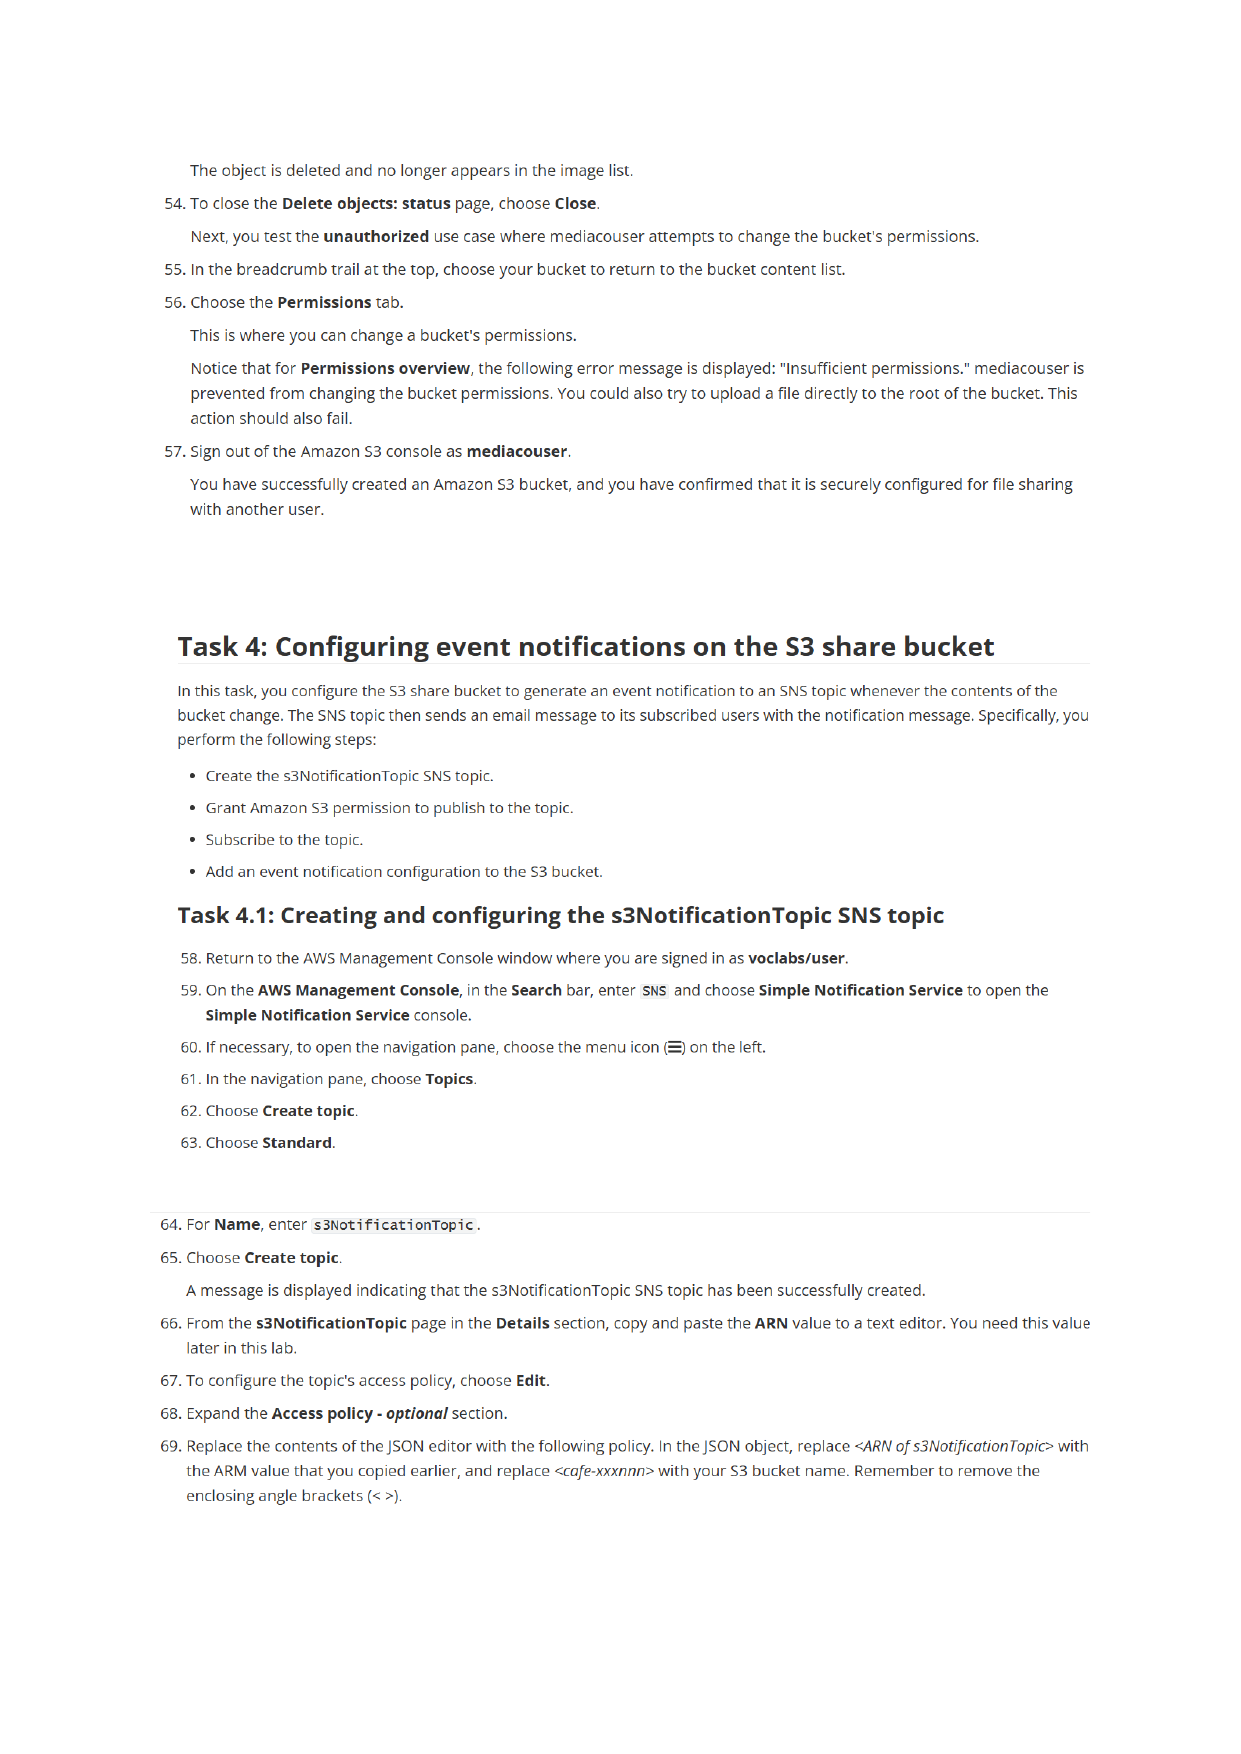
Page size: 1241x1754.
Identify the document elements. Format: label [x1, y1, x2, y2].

picture [150, 150, 1091, 557]
picture [150, 617, 1091, 1150]
picture [150, 1210, 1091, 1507]
